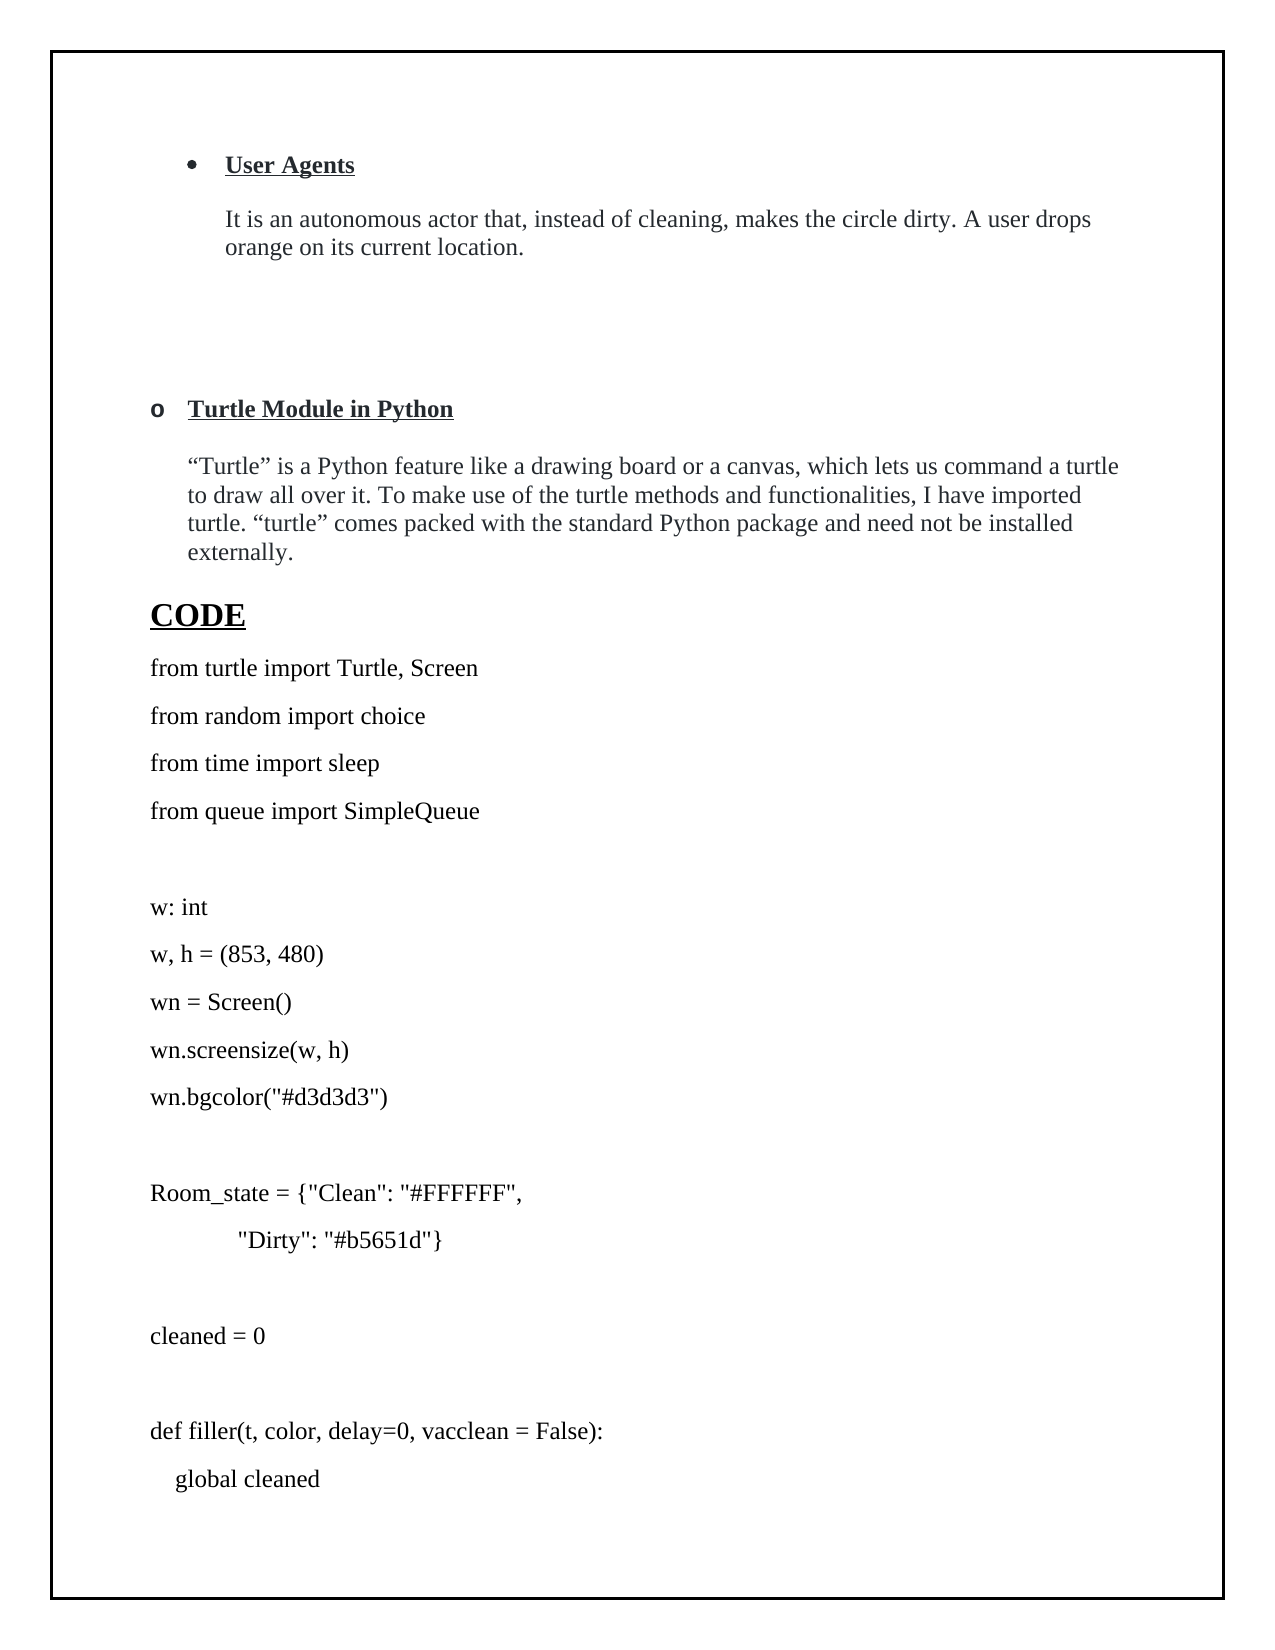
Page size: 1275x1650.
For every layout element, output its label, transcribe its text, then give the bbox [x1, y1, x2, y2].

text w: int [150, 892, 1125, 920]
text wn.bgcolor("#d3d3d3") [150, 1082, 1125, 1111]
text def filler(t, color, delay=0, vacclean = False): [150, 1416, 1125, 1445]
text from time import sleep [150, 748, 1125, 777]
text CODE [150, 595, 1125, 633]
text cleaned = 0 [150, 1321, 1125, 1350]
text from random import choice [150, 701, 1125, 729]
text Room_state = {"Clean": "#FFFFFF", [150, 1178, 1125, 1207]
text wn = Screen() [150, 987, 1125, 1016]
list Turtle Module in Python [150, 394, 1125, 424]
text It is an autonomous actor that, instead of cleaning, makes the circle dirty. A user drops orange on its current location. [225, 204, 1125, 261]
text “Turtle” is a Python feature like a drawing board or a canvas, which lets us command a turtle to draw all over it. To make use of the turtle methods and functionalities, I have imported turtle. “turtle” comes packed with the standard Python package and need not be installed externally. [187, 451, 1125, 566]
text "Dirty": "#b5651d"} [150, 1226, 1125, 1254]
text from turtle import Turtle, Screen [150, 653, 1125, 682]
text from queue import SimpleQueue [150, 796, 1125, 825]
subtitle User Agents [187, 150, 1125, 179]
text global cleaned [150, 1464, 1125, 1493]
text w, h = (853, 480) [150, 939, 1125, 968]
text wn.screensize(w, h) [150, 1035, 1125, 1063]
